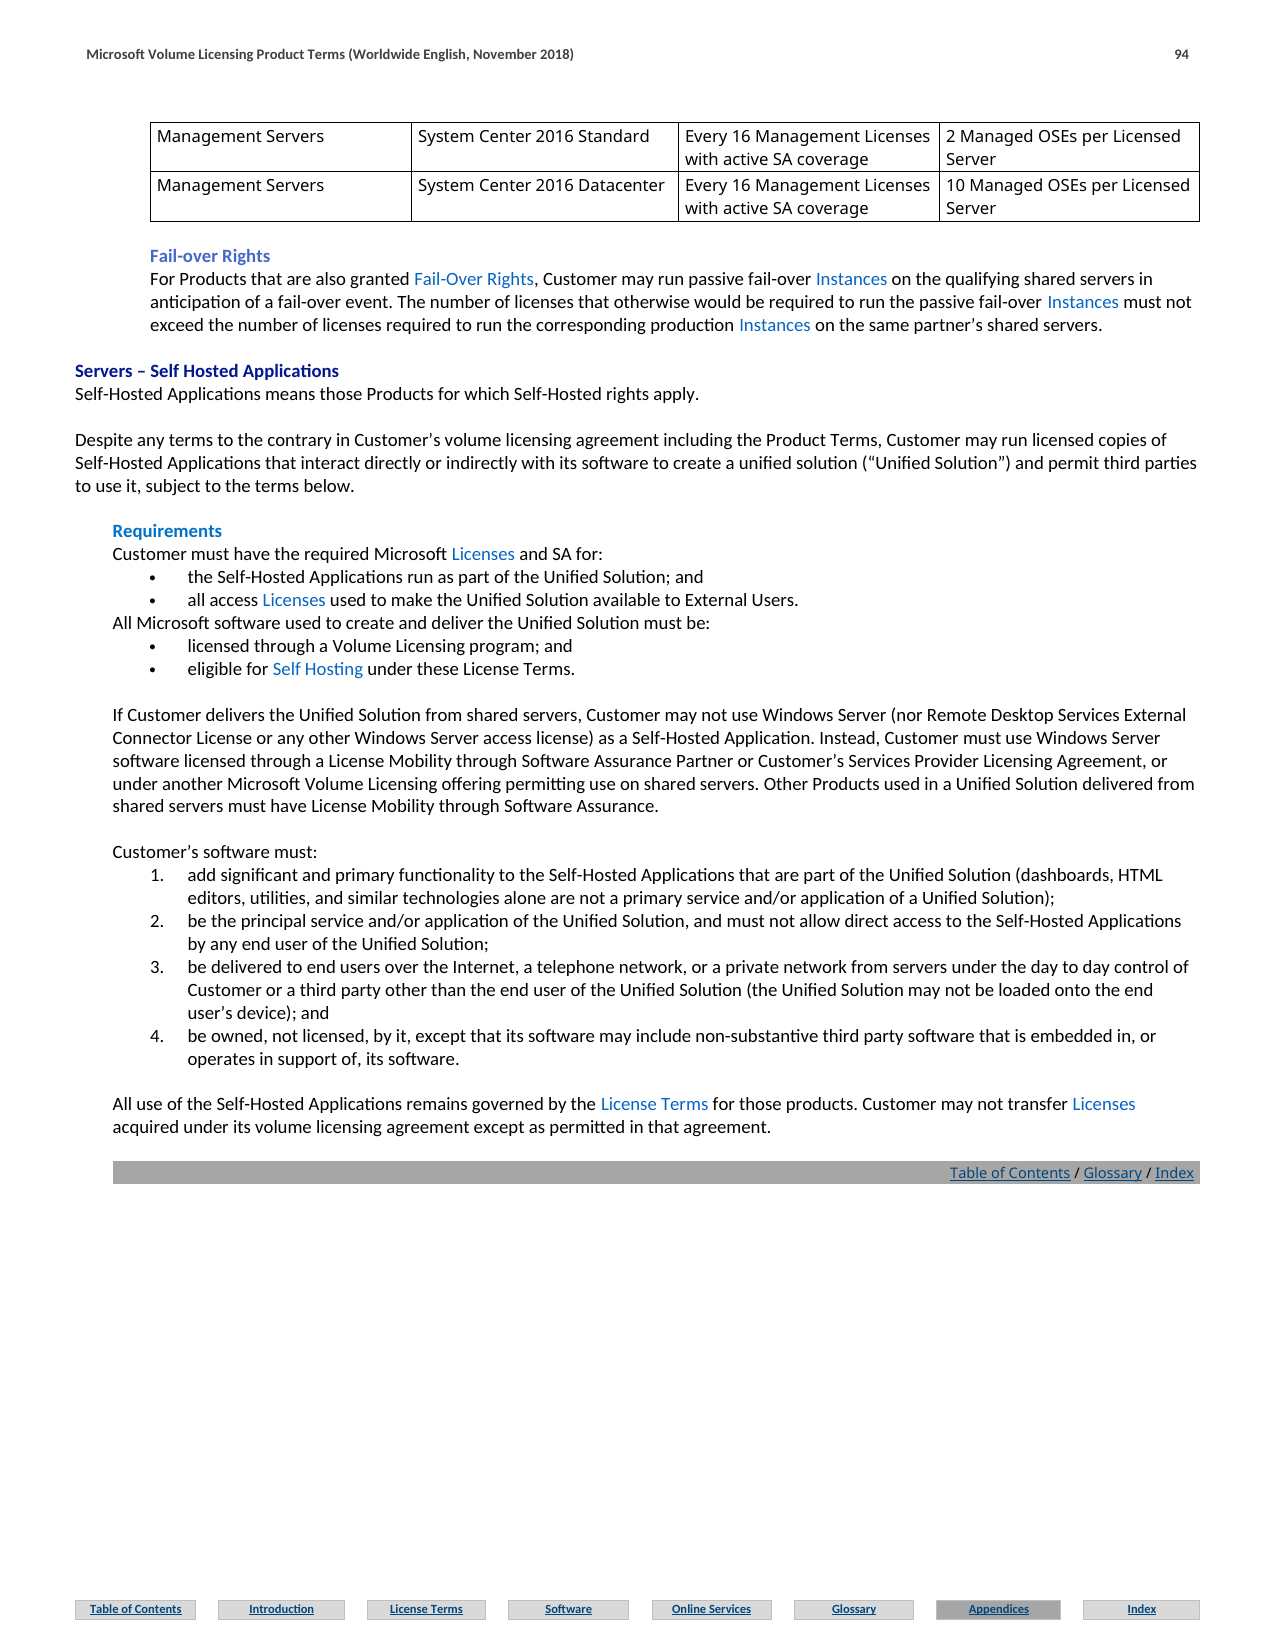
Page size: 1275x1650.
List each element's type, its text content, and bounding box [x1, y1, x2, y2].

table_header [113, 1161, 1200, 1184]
list all access Licenses used to make the Unified Solution available to External Users. [150, 588, 1200, 611]
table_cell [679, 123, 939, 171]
list add significant and primary functionality to the Self-Hosted Applications that are part of the Unified Solution (dashboards, HTML editors, utilities, and similar technologies alone are not a primary service and/or application of a Unified Solution); [150, 863, 1200, 909]
list be delivered to end users over the Internet, a telephone network, or a private network from servers under the day to day control of Customer or a third party other than the end user of the Unified Solution (the Unified Solution may not be loaded onto the end user’s device); and [150, 955, 1200, 1024]
list Despite any terms to the contrary in Customer’s volume licensing agreement including the Product Terms, Customer may run licensed copies of Self-Hosted Applications that interact directly or indirectly with its software to create a unified solution (“Unified Solution”) and permit third parties to use it, subject to the terms below. [75, 428, 1200, 497]
list eligible for Self Hosting under these License Terms. [150, 657, 1200, 680]
list All use of the Self-Hosted Applications remains governed by the License Terms for those products. Customer may not transfer Licenses acquired under its volume licensing agreement except as permitted in that agreement. [112, 1092, 1200, 1138]
subtitle Fail-over Rights [150, 244, 1200, 267]
list Self-Hosted Applications means those Products for which Self-Hosted rights apply. [75, 382, 1200, 405]
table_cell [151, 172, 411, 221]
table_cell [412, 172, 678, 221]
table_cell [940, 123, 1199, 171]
list Customer must have the required Microsoft Licenses and SA for: [112, 542, 1200, 565]
subtitle Servers – Self Hosted Applications [75, 359, 1200, 382]
list If Customer delivers the Unified Solution from shared servers, Customer may not use Windows Server (nor Remote Desktop Services External Connector License or any other Windows Server access license) as a Self-Hosted Application. Instead, Customer must use Windows Server software licensed through a License Mobility through Software Assurance Partner or Customer’s Services Provider Licensing Agreement, or under another Microsoft Volume Licensing offering permitting use on shared servers. Other Products used in a Unified Solution delivered from shared servers must have License Mobility through Software Assurance. [112, 703, 1200, 817]
subtitle Requirements [112, 519, 1200, 542]
list the Self-Hosted Applications run as part of the Unified Solution; and [150, 565, 1200, 588]
list Customer’s software must: [112, 840, 1200, 863]
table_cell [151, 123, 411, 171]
list be the principal service and/or application of the Unified Solution, and must not allow direct access to the Self-Hosted Applications by any end user of the Unified Solution; [150, 909, 1200, 955]
list licensed through a Volume Licensing program; and [150, 634, 1200, 657]
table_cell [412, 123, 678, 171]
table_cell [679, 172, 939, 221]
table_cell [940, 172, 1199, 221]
list be owned, not licensed, by it, except that its software may include non-substantive third party software that is embedded in, or operates in support of, its software. [150, 1024, 1200, 1069]
list All Microsoft software used to create and deliver the Unified Solution must be: [112, 611, 1200, 634]
list For Products that are also granted Fail-Over Rights, Customer may run passive fail-over Instances on the qualifying shared servers in anticipation of a fail-over event. The number of licenses that otherwise would be required to run the passive fail-over Instances must not exceed the number of licenses required to run the corresponding production Instances on the same partner’s shared servers. [150, 267, 1200, 336]
